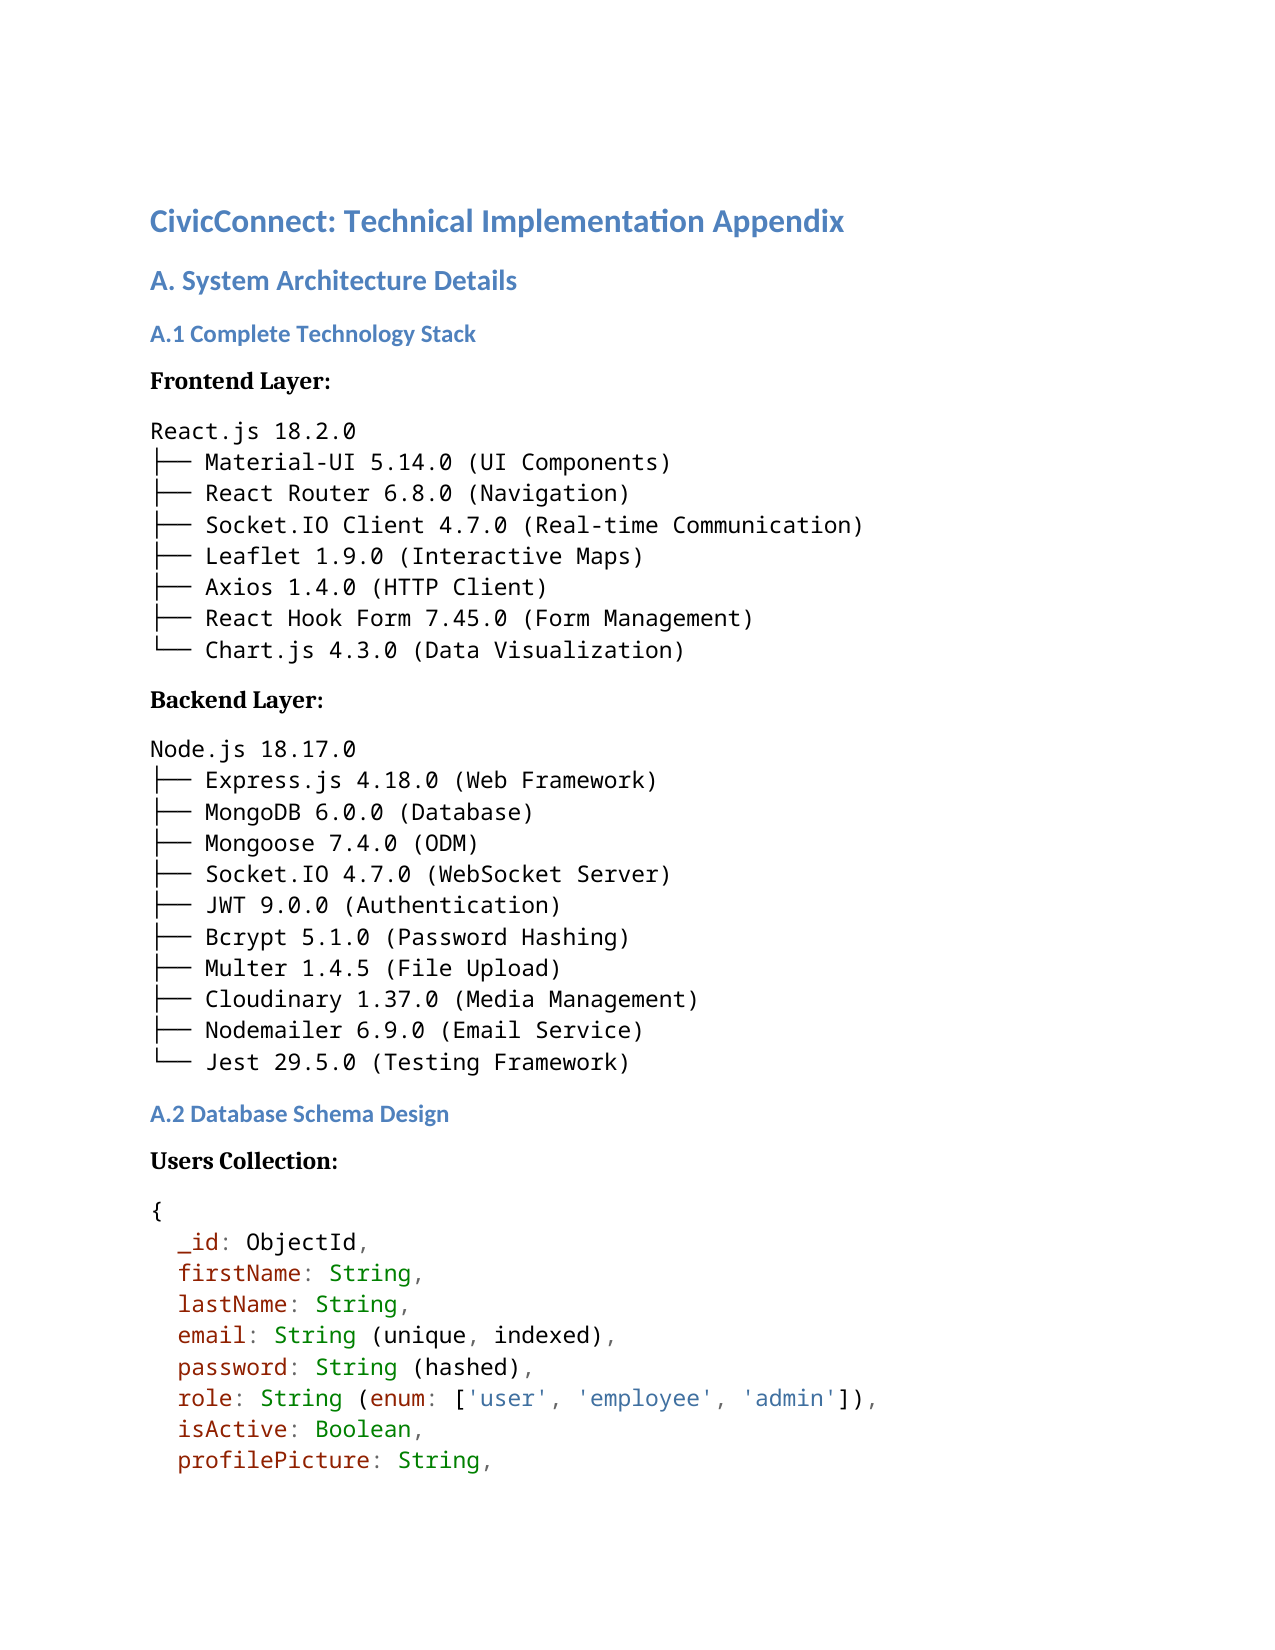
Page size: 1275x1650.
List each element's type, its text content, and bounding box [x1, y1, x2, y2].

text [150, 1194, 1125, 1476]
text Users Collection: [150, 1147, 1125, 1176]
subtitle CivicConnect: Technical Implementation Appendix [150, 200, 1125, 241]
subtitle A. System Architecture Details [150, 262, 1125, 297]
text Frontend Layer: [150, 367, 1125, 396]
subtitle A.1 Complete Technology Stack [150, 318, 1125, 348]
subtitle A.2 Database Schema Design [150, 1098, 1125, 1128]
text Node.js 18.17.0 ├── Express.js 4.18.0 (Web Framework) ├── MongoDB 6.0.0 (Database) ├── Mongoose 7.4.0 (ODM) ├── Socket.IO 4.7.0 (WebSocket Server) ├── JWT 9.0.0 (Authentication) ├── Bcrypt 5.1.0 (Password Hashing) ├── Multer 1.4.5 (File Upload) ├── Cloudinary 1.37.0 (Media Management) ├── Nodemailer 6.9.0 (Email Service) └── Jest 29.5.0 (Testing Framework) [150, 733, 1125, 1077]
text Backend Layer: [150, 686, 1125, 714]
text React.js 18.2.0 ├── Material-UI 5.14.0 (UI Components) ├── React Router 6.8.0 (Navigation) ├── Socket.IO Client 4.7.0 (Real-time Communication) ├── Leaflet 1.9.0 (Interactive Maps) ├── Axios 1.4.0 (HTTP Client) ├── React Hook Form 7.45.0 (Form Management) └── Chart.js 4.3.0 (Data Visualization) [150, 415, 1125, 665]
